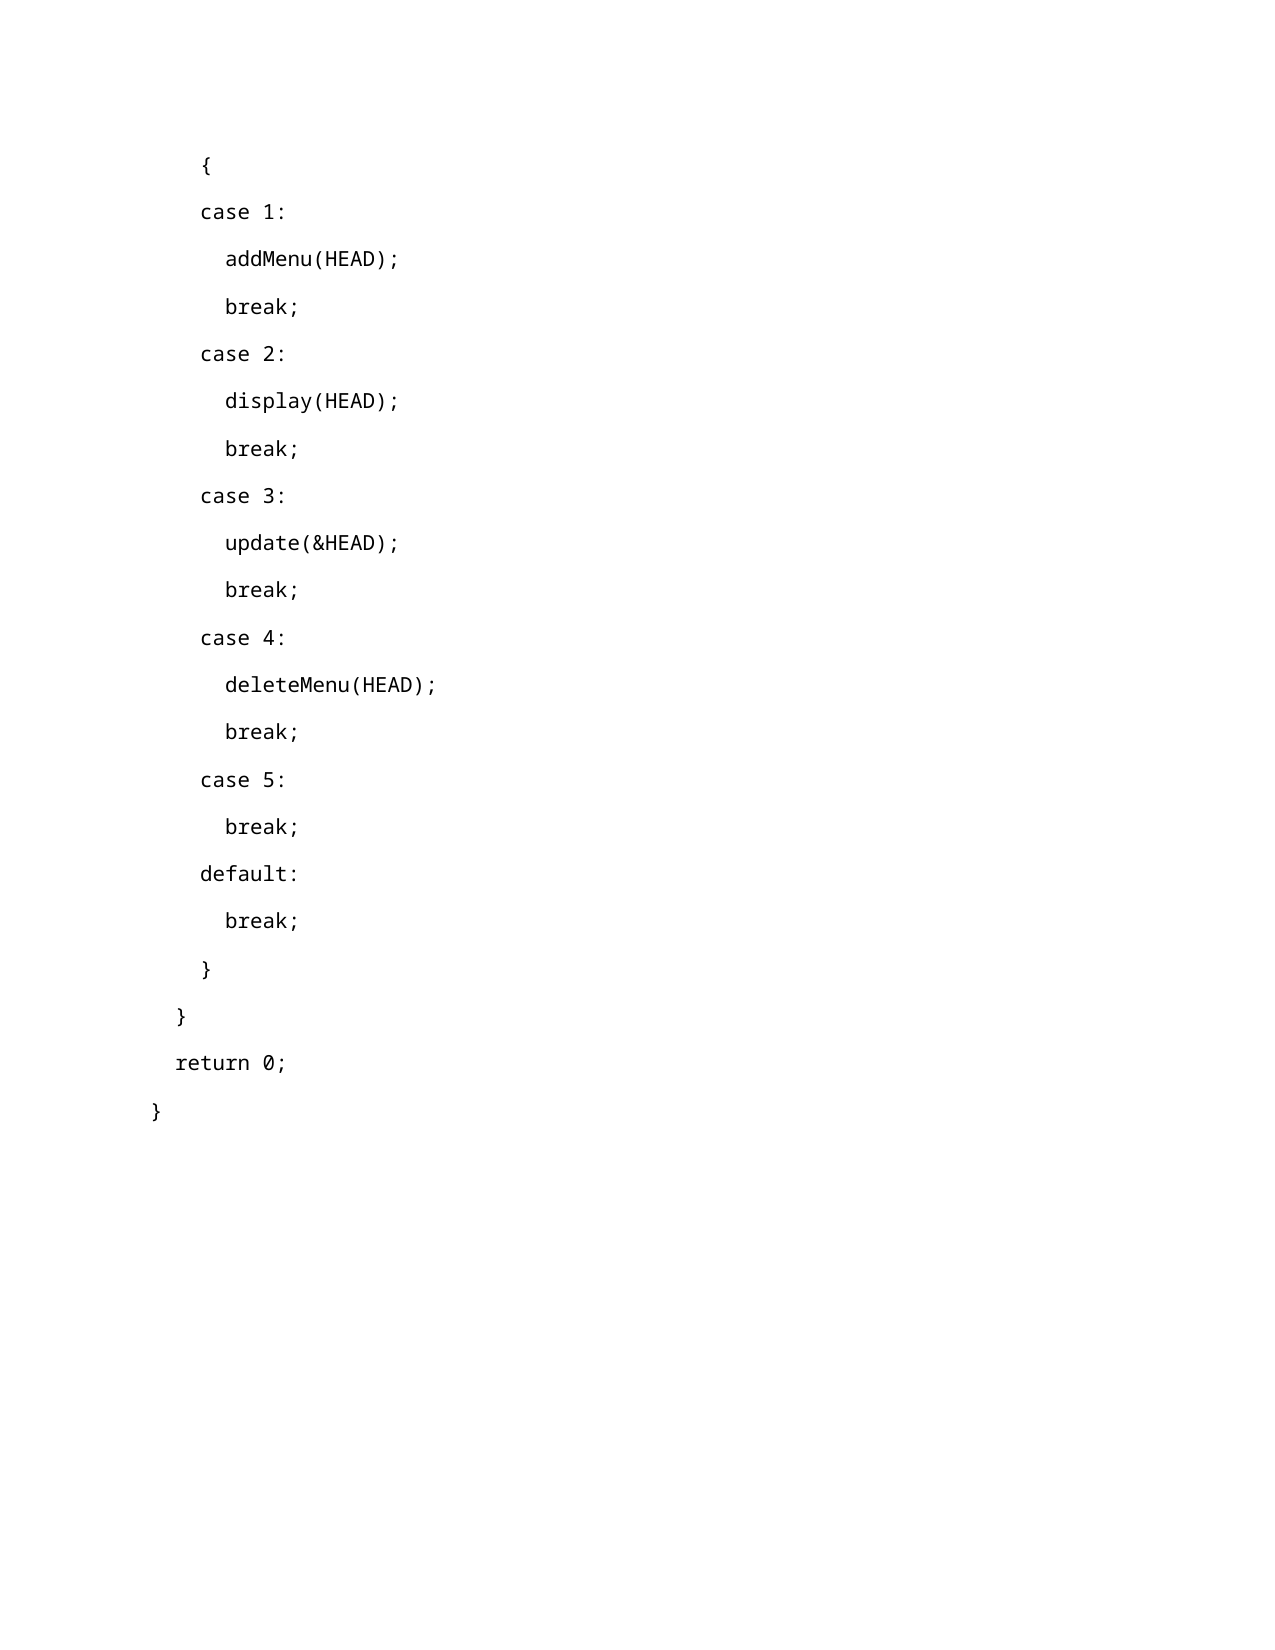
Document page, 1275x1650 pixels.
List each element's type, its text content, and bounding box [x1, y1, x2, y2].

text break; [150, 812, 1125, 841]
text break; [150, 907, 1125, 935]
text case 3: [150, 481, 1125, 509]
text default: [150, 859, 1125, 888]
text break; [150, 292, 1125, 320]
text case 4: [150, 623, 1125, 651]
text case 5: [150, 765, 1125, 793]
text } [150, 954, 1125, 982]
text display(HEAD); [150, 386, 1125, 415]
text addMenu(HEAD); [150, 244, 1125, 273]
text case 2: [150, 339, 1125, 368]
text } [150, 1096, 1125, 1124]
text } [150, 1001, 1125, 1030]
text { [150, 150, 1125, 178]
text break; [150, 434, 1125, 462]
text update(&HEAD); [150, 528, 1125, 557]
text return 0; [150, 1048, 1125, 1077]
text case 1: [150, 197, 1125, 226]
text break; [150, 576, 1125, 604]
text deleteMenu(HEAD); [150, 670, 1125, 699]
text break; [150, 717, 1125, 746]
